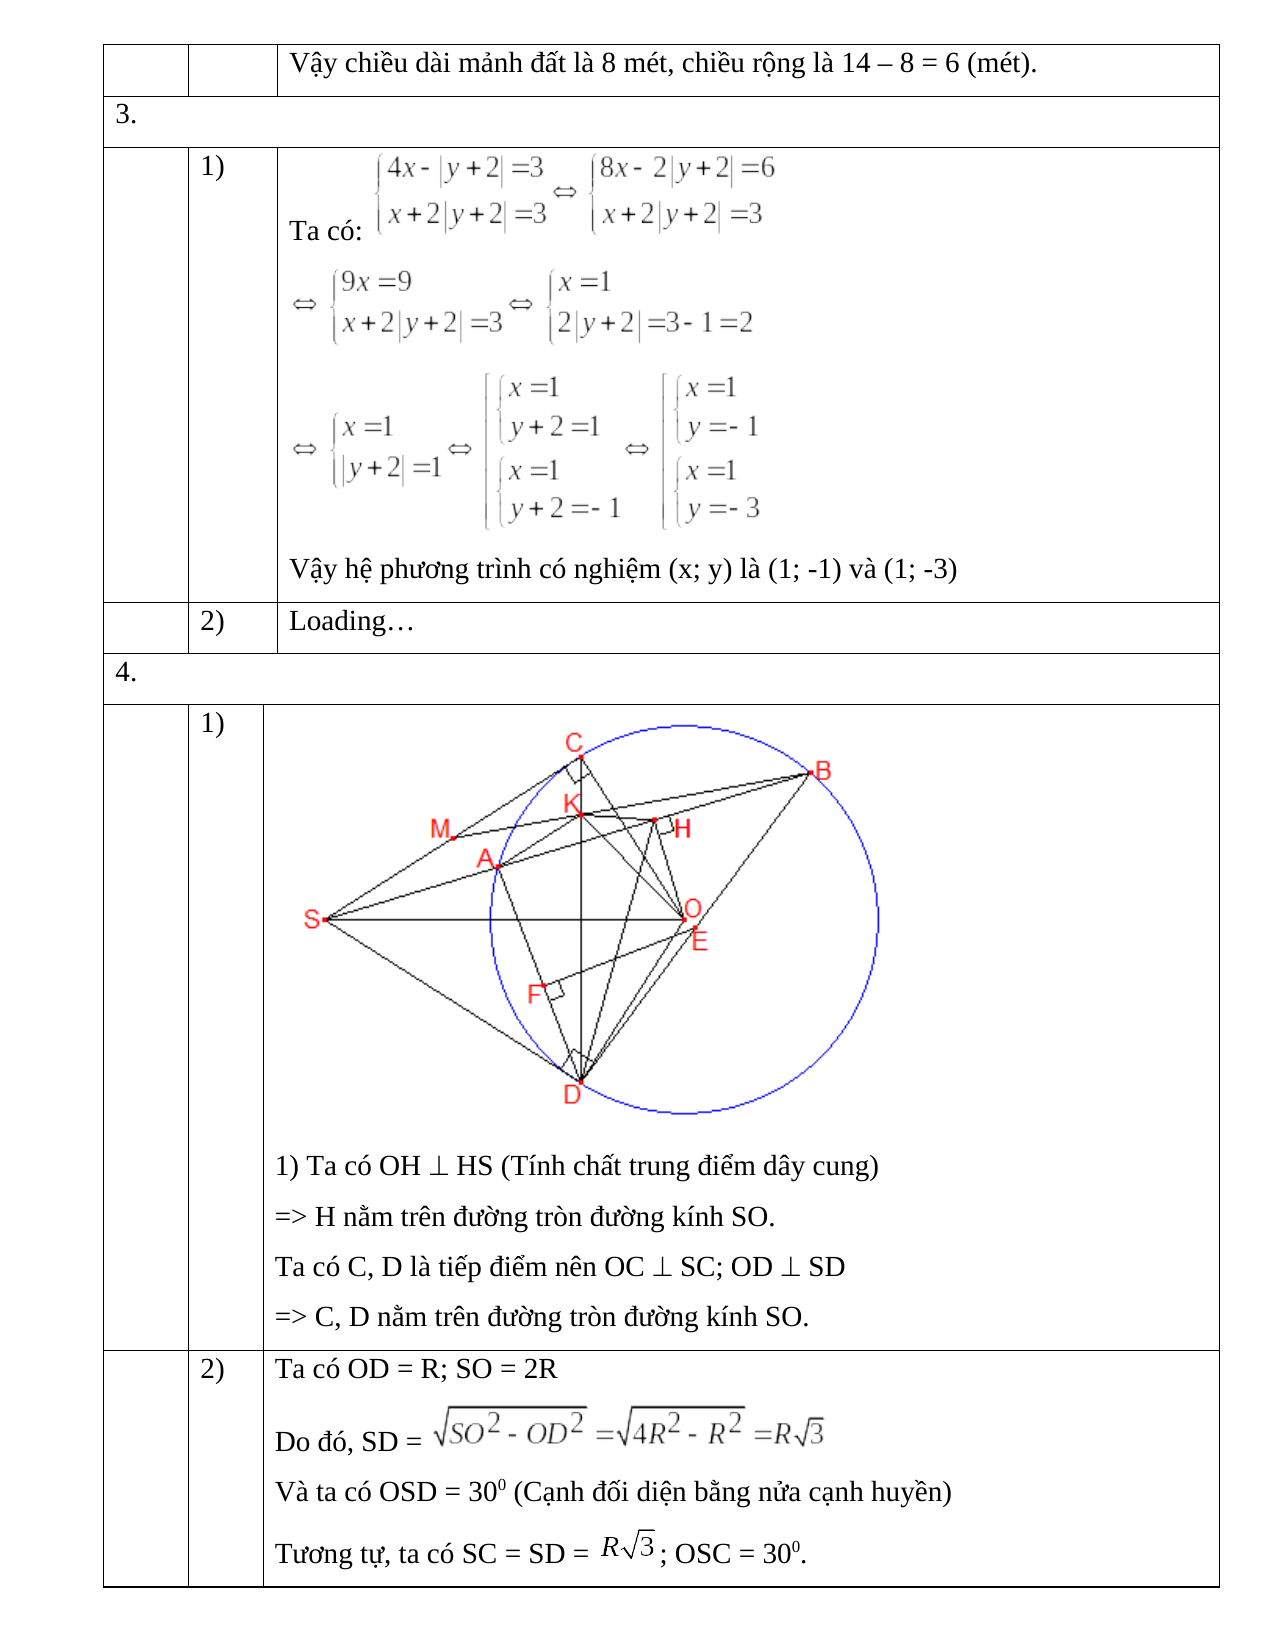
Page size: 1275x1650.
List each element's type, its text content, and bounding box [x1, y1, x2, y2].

picture [274, 705, 906, 1132]
table_cell 2) [189, 1351, 263, 1586]
table_cell Ta có: Vậy hệ phương trình có nghiệm (x; y) là (1; -1) và (1; -3) [278, 148, 1219, 602]
table_cell 3. [104, 97, 1219, 147]
table_cell 2) [189, 603, 277, 653]
table_cell [189, 45, 277, 96]
table_cell 4. [104, 654, 1219, 704]
table_cell 1) Ta có OH HS (Tính chất trung điểm dây cung) => H nằm trên đường tròn đường kính SO. Ta có C, D là tiếp điểm nên OC SC; OD SD => C, D nằm trên đường tròn đường kính SO. [264, 705, 1219, 1350]
table_cell [104, 705, 188, 1350]
table_cell 1) [189, 148, 277, 602]
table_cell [264, 1351, 1219, 1586]
table_cell [104, 603, 188, 653]
table_cell [104, 45, 188, 96]
table_cell 1) [189, 705, 263, 1350]
table_cell [104, 1351, 188, 1586]
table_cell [278, 45, 1219, 96]
table_cell [104, 148, 188, 602]
table_cell Loading… [278, 603, 1219, 653]
